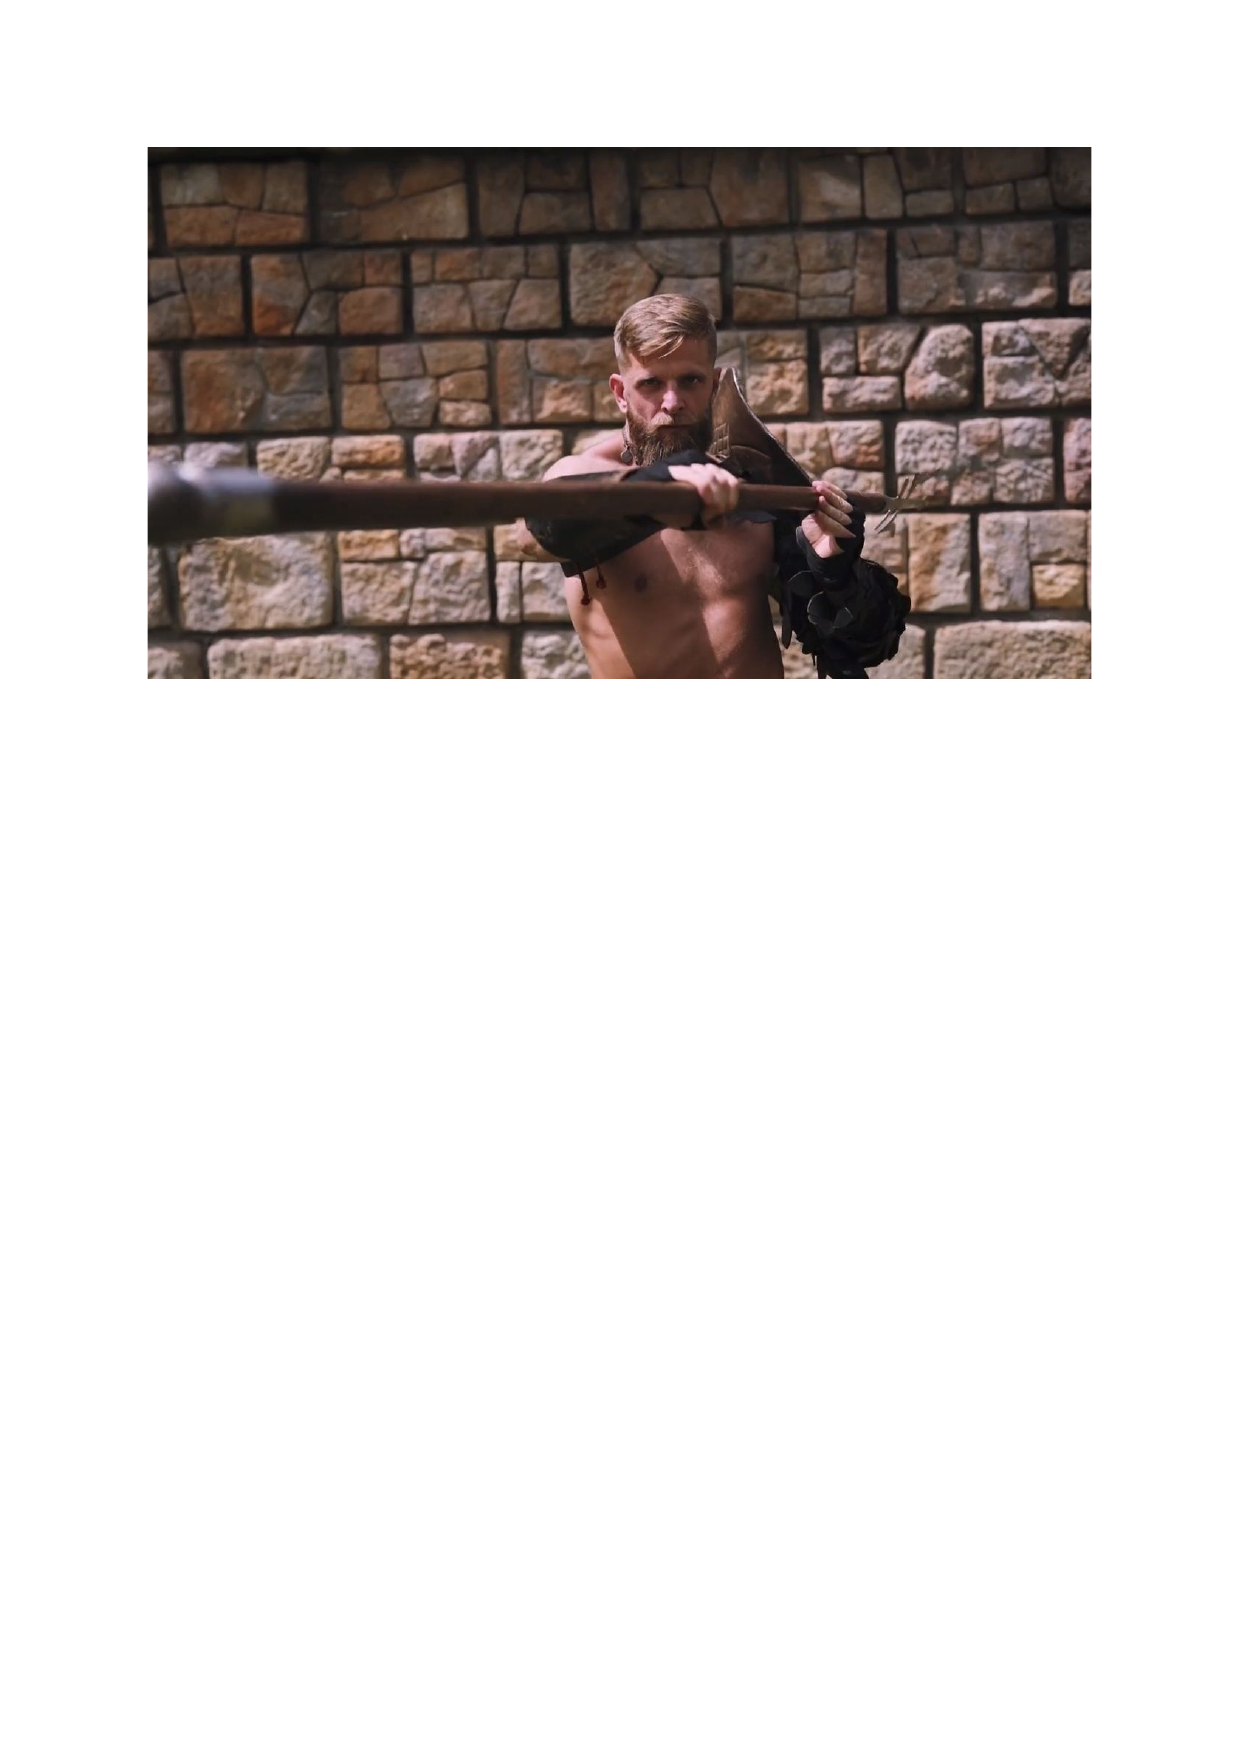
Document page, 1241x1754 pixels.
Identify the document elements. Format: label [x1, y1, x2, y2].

picture [147, 147, 1092, 679]
